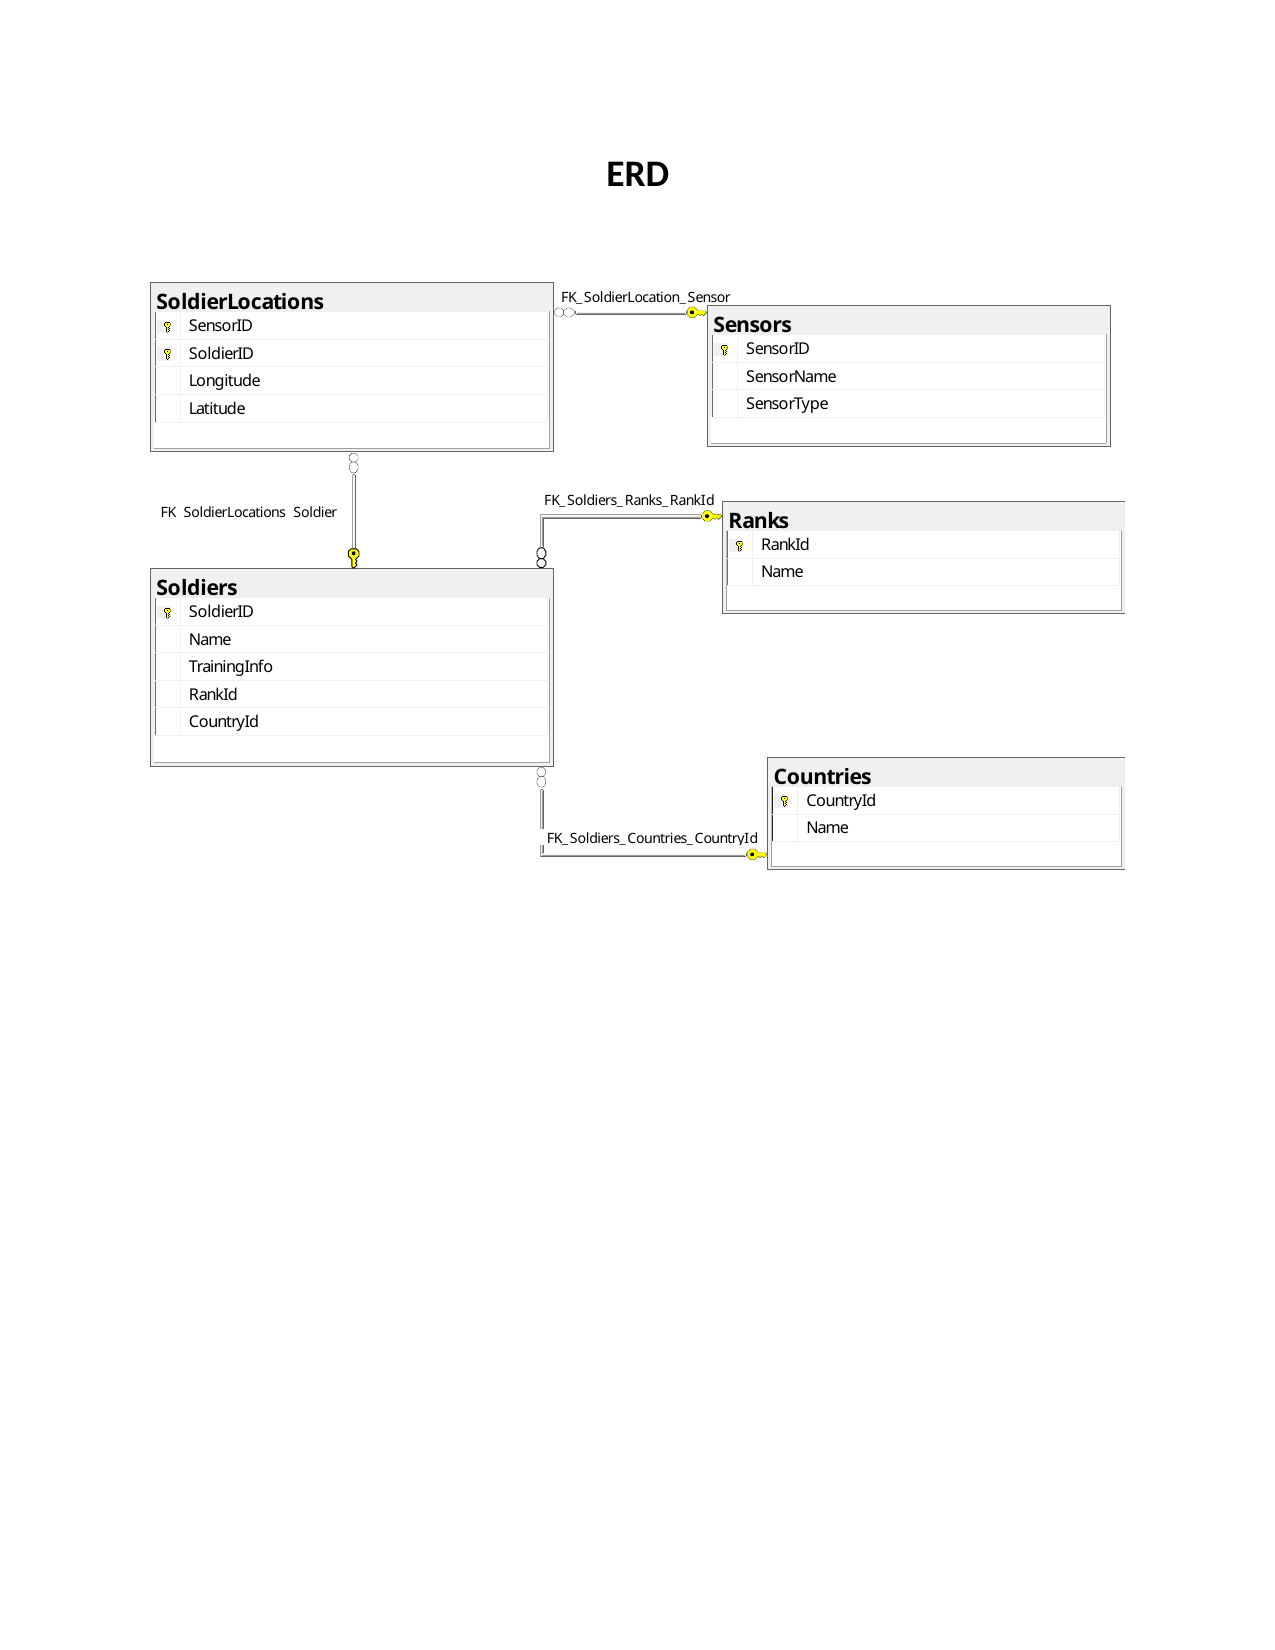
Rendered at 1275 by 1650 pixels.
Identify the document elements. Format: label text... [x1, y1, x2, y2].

text ERD [150, 150, 1125, 196]
